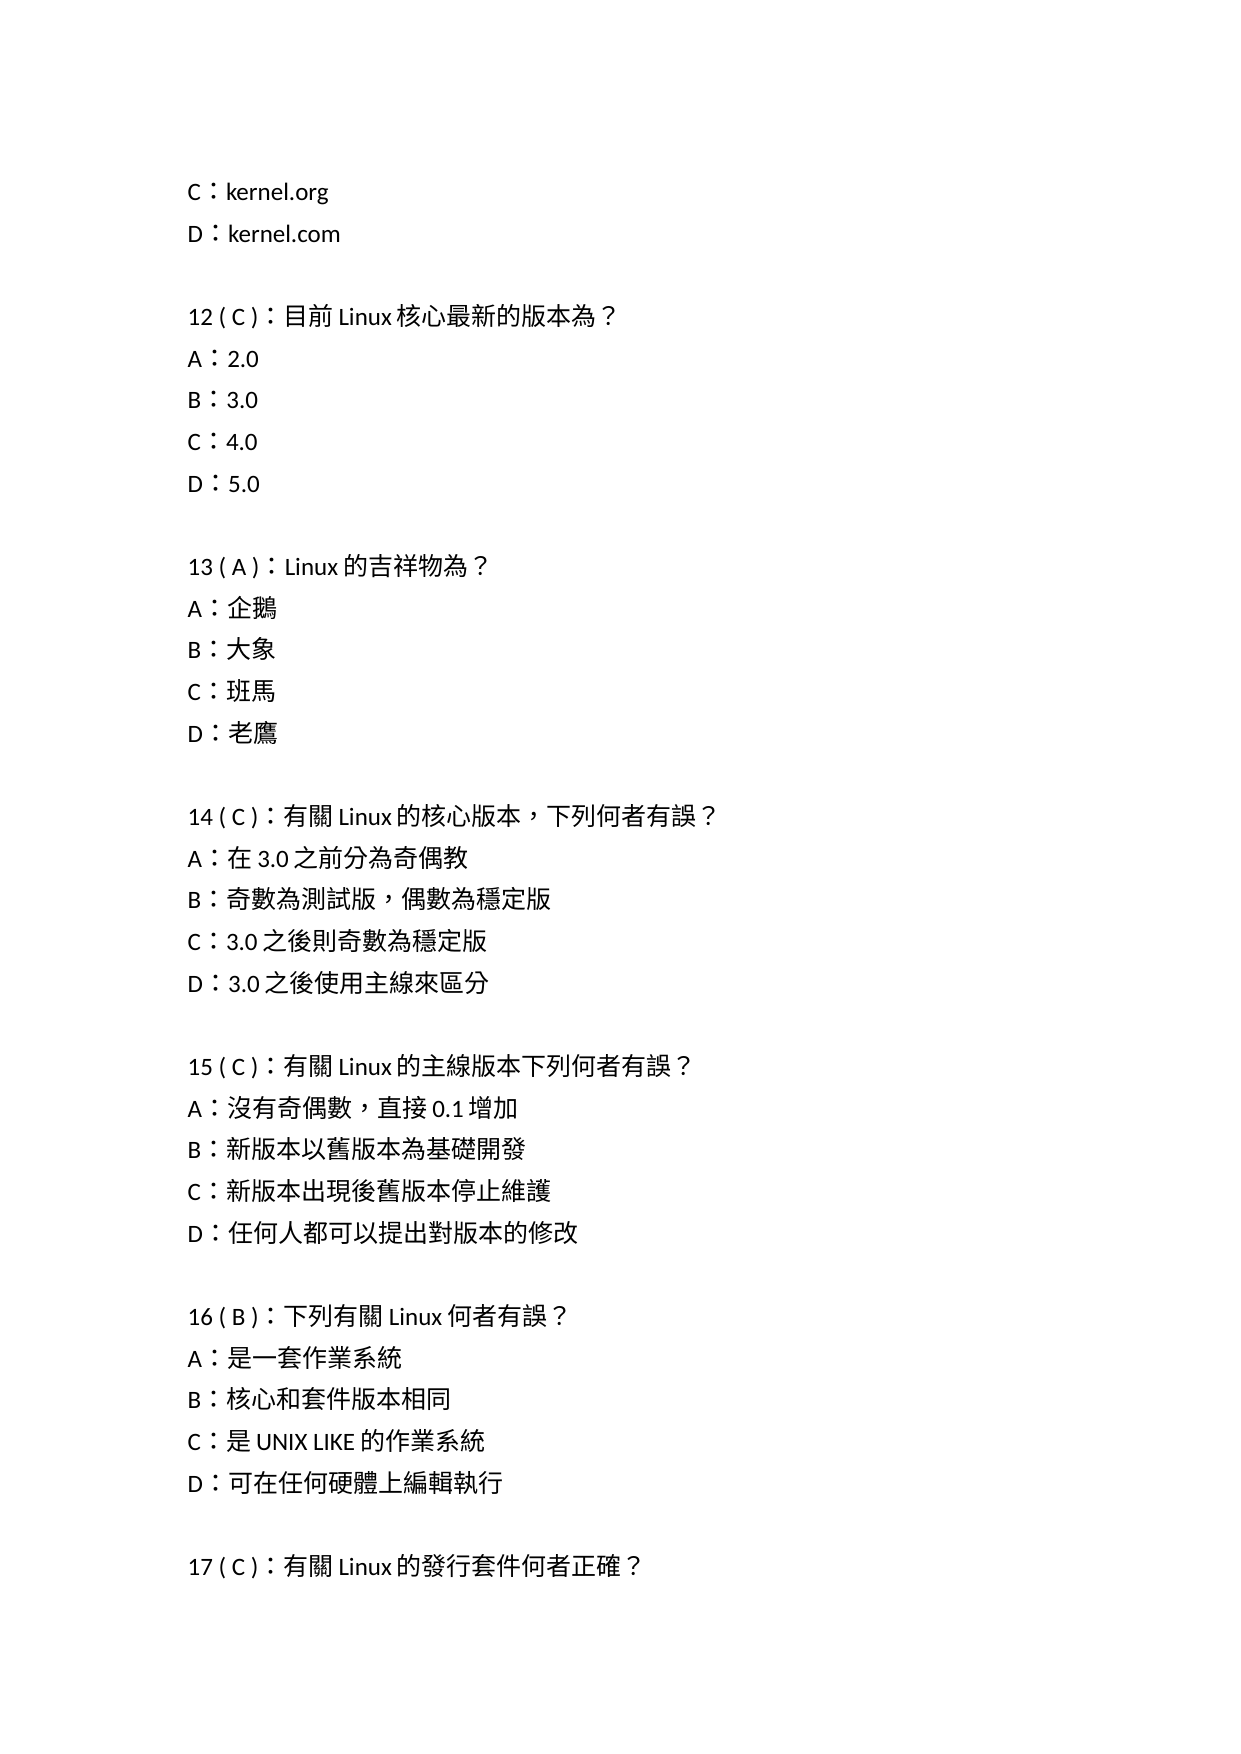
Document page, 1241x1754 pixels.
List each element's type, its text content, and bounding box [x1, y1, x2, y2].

text D：可在任何硬體上編輯執行 [187, 1460, 1053, 1502]
text B：奇數為測試版，偶數為穩定版 [187, 877, 1053, 919]
text C：是UNIX LIKE的作業系統 [187, 1419, 1053, 1460]
text D：5.0 [187, 460, 1053, 502]
text 12 ( C )：目前Linux核心最新的版本為？ [187, 294, 1053, 335]
text D：3.0之後使用主線來區分 [187, 960, 1053, 1002]
text C：kernel.org [187, 169, 1053, 210]
text 17 ( C )：有關Linux的發行套件何者正確？ [187, 1544, 1053, 1585]
text C：新版本出現後舊版本停止維護 [187, 1169, 1053, 1210]
text B：核心和套件版本相同 [187, 1377, 1053, 1419]
text C：班馬 [187, 669, 1053, 710]
text 14 ( C )：有關Linux的核心版本，下列何者有誤？ [187, 794, 1053, 835]
text A：2.0 [187, 335, 1053, 377]
text A：企鵝 [187, 585, 1053, 627]
text C：4.0 [187, 419, 1053, 460]
text C：3.0之後則奇數為穩定版 [187, 919, 1053, 960]
text 13 ( A )：Linux的吉祥物為？ [187, 544, 1053, 585]
text D：任何人都可以提出對版本的修改 [187, 1210, 1053, 1252]
text B：3.0 [187, 377, 1053, 419]
text A：在3.0之前分為奇偶教 [187, 835, 1053, 877]
text D：kernel.com [187, 210, 1053, 294]
text B：新版本以舊版本為基礎開發 [187, 1127, 1053, 1169]
text 15 ( C )：有關Linux的主線版本下列何者有誤？ [187, 1044, 1053, 1085]
text B：大象 [187, 627, 1053, 669]
text A：沒有奇偶數，直接0.1增加 [187, 1085, 1053, 1127]
text A：是一套作業系統 [187, 1335, 1053, 1377]
text 16 ( B )：下列有關Linux何者有誤？ [187, 1294, 1053, 1335]
text D：老鷹 [187, 710, 1053, 752]
